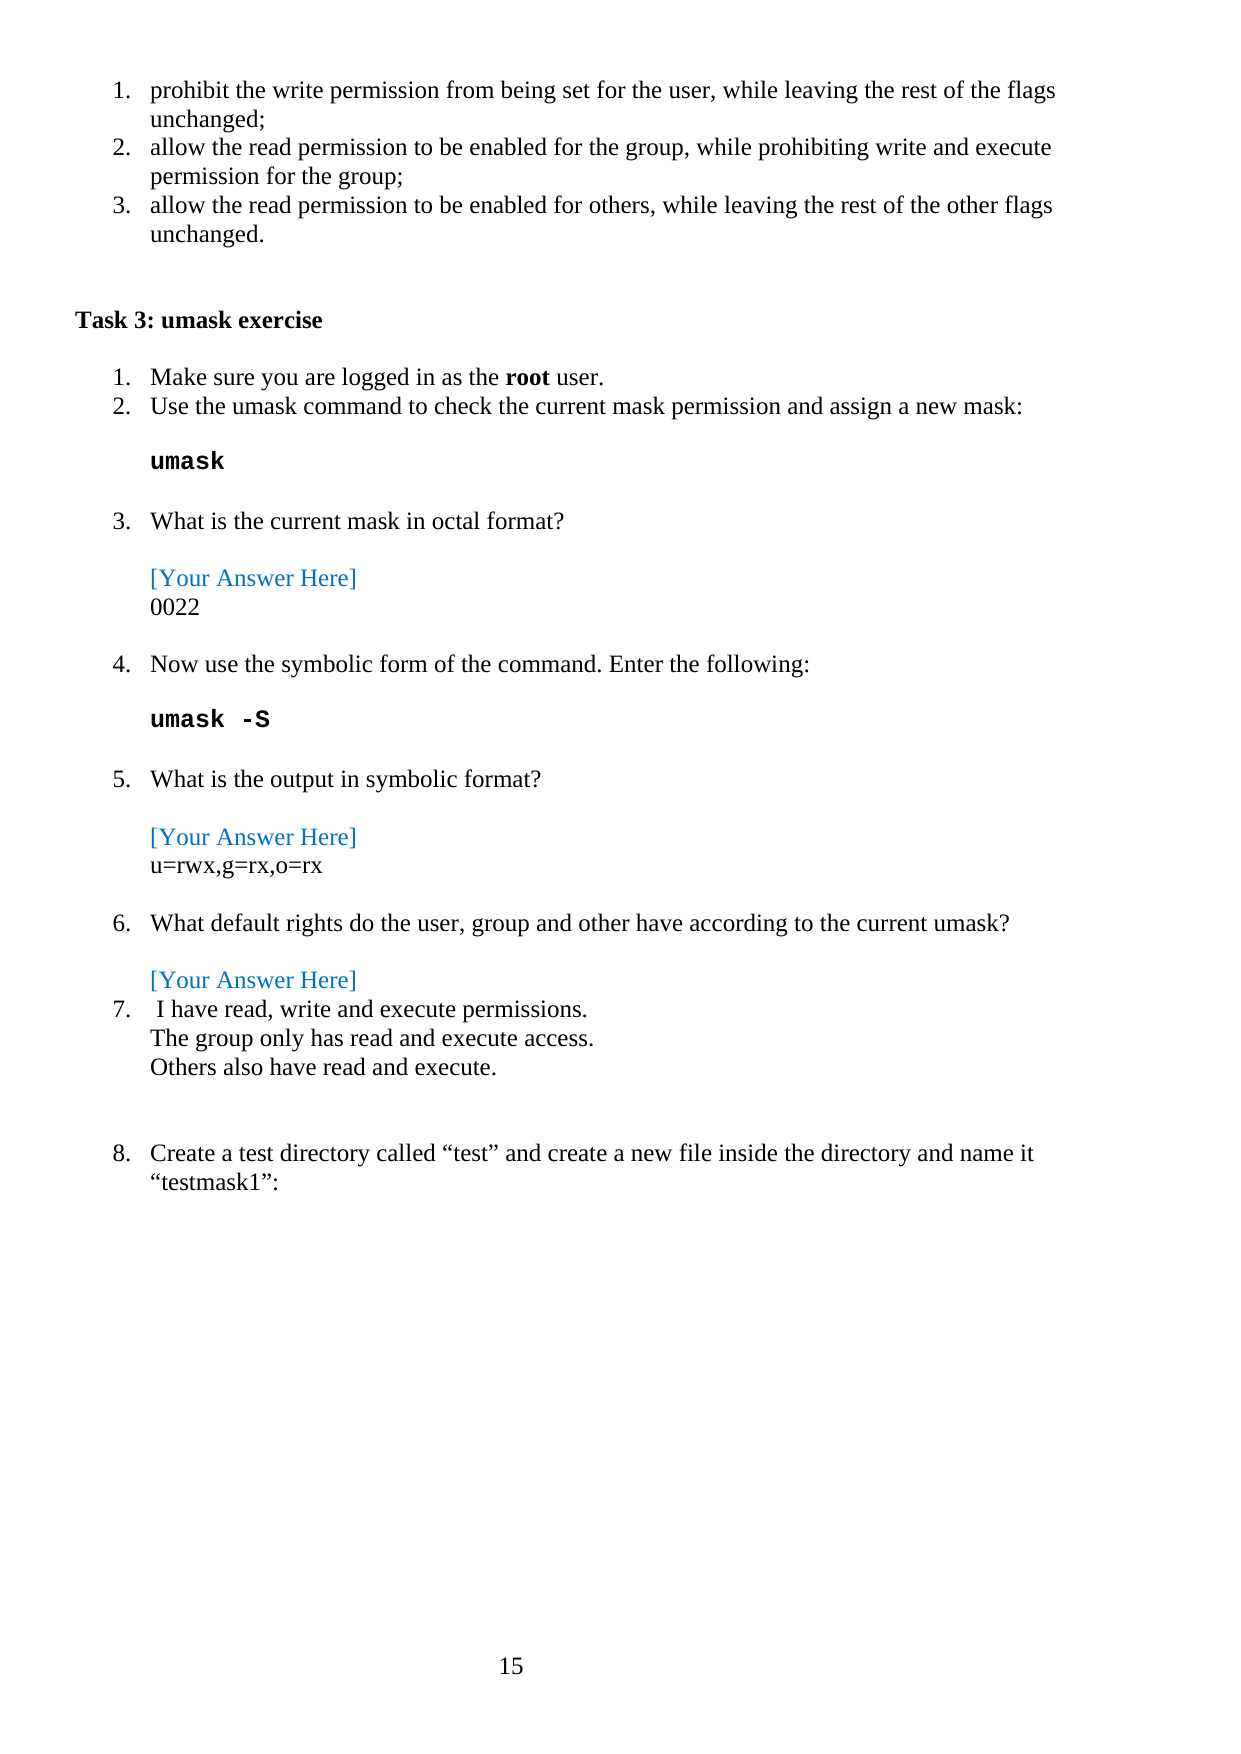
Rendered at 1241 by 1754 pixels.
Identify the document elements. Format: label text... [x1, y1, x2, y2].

text Others also have read and execute. [150, 1052, 1165, 1080]
text u=rwx,g=rx,o=rx [150, 850, 1165, 908]
list What is the current mask in octal format? [Your Answer Here] [112, 506, 1165, 592]
list Now use the symbolic form of the command. Enter the following: umask -S [112, 649, 1165, 764]
list allow the read permission to be enabled for others, while leaving the rest of the other flags unchanged. [112, 190, 1165, 247]
list What is the output in symbolic format? [Your Answer Here] [112, 764, 1165, 850]
text The group only has read and execute access. [150, 1023, 1165, 1052]
text Task 3: umask exercise [75, 305, 1165, 334]
text 0022 [150, 592, 1165, 649]
list prohibit the write permission from being set for the user, while leaving the rest of the flags unchanged; [112, 75, 1165, 132]
list I have read, write and execute permissions. [112, 994, 1165, 1023]
list What default rights do the user, group and other have according to the current umask? [Your Answer Here] [112, 908, 1165, 994]
list Use the umask command to check the current mask permission and assign a new mask: umask [112, 391, 1165, 506]
list Make sure you are logged in as the root user. [112, 362, 1165, 391]
list allow the read permission to be enabled for the group, while prohibiting write and execute permission for the group; [112, 132, 1165, 190]
list Create a test directory called “test” and create a new file inside the directory and name it “testmask1”: [112, 1138, 1165, 1253]
